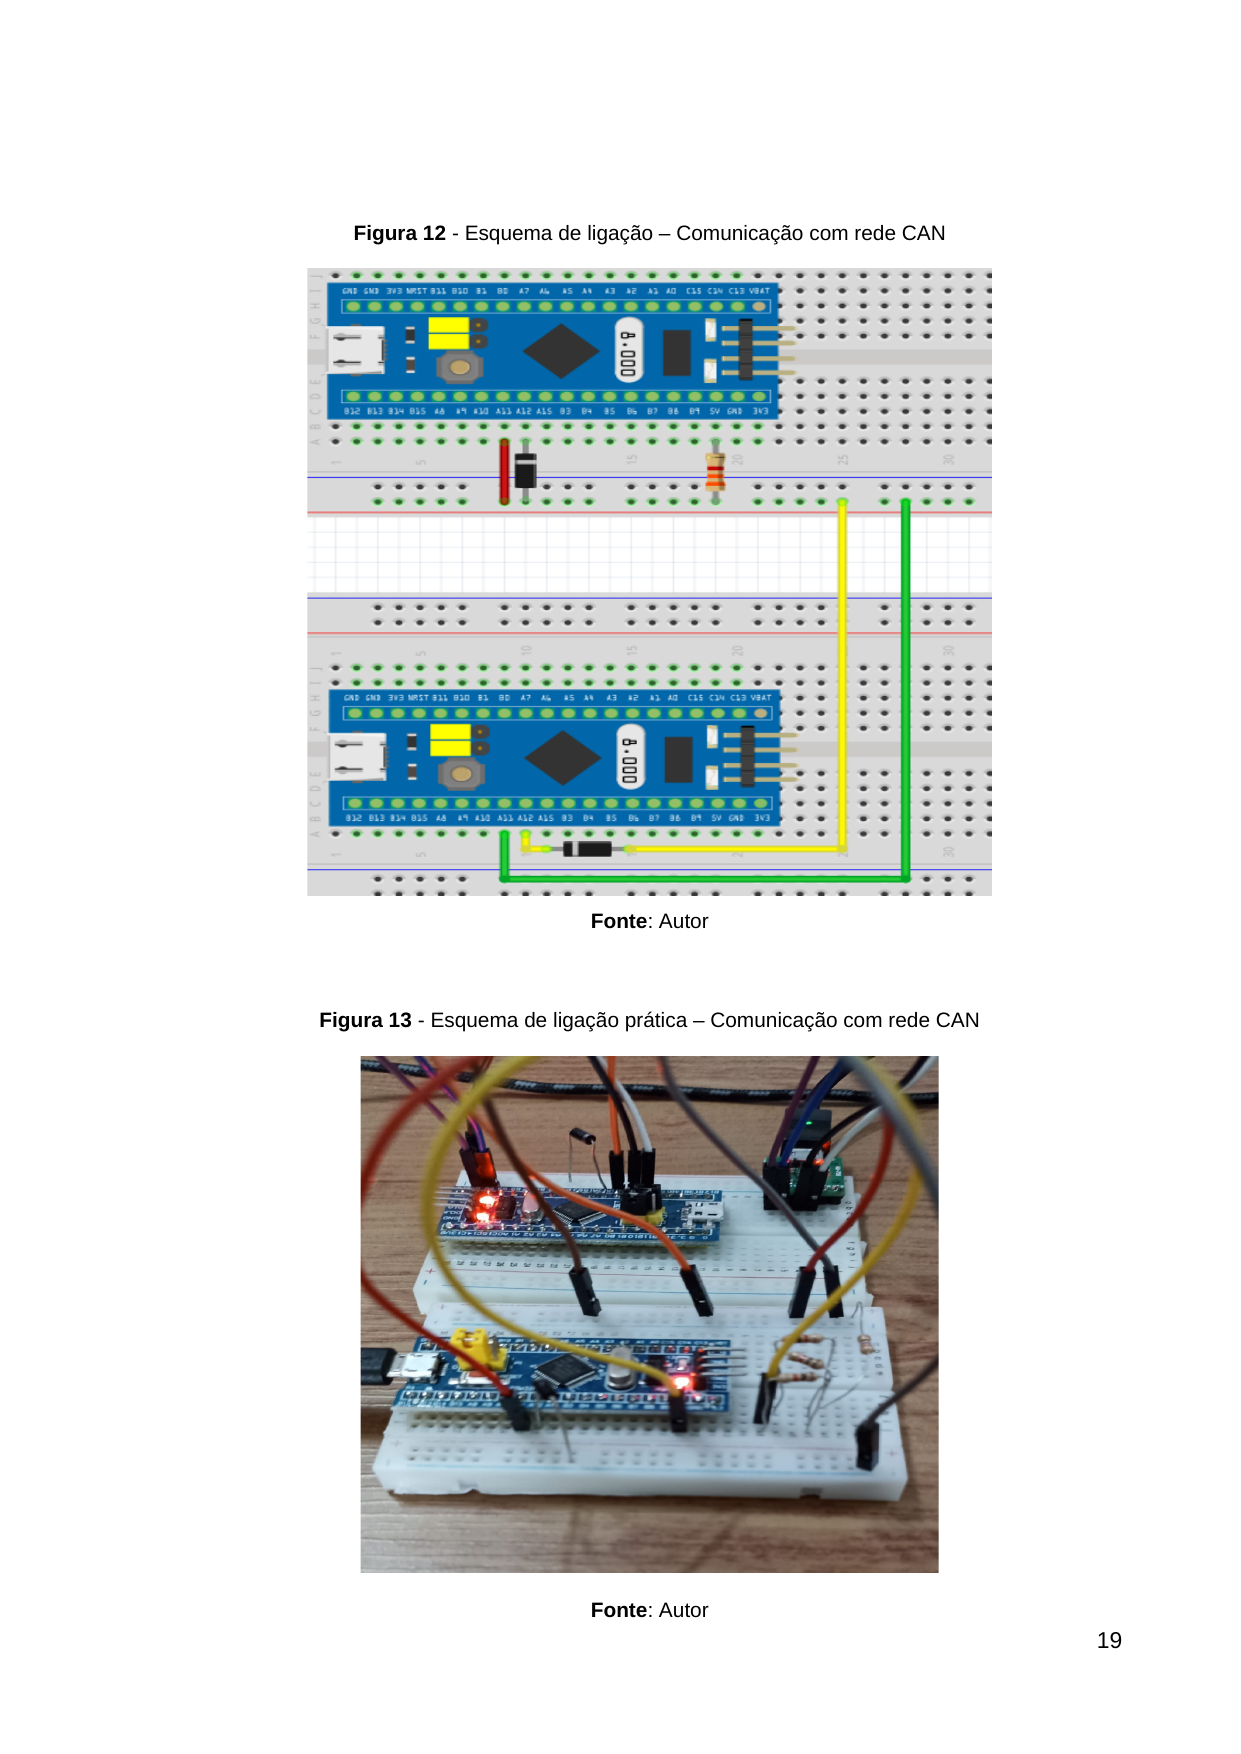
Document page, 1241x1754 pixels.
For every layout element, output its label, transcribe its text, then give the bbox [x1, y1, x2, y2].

text Fonte: Autor [177, 1597, 1122, 1621]
text Figura 13 - Esquema de ligação prática – Comunicação com rede CAN [177, 1008, 1122, 1032]
text Figura 12 - Esquema de ligação – Comunicação com rede CAN [177, 220, 1122, 244]
picture [307, 268, 992, 896]
picture [360, 1056, 939, 1573]
text Fonte: Autor [177, 908, 1122, 932]
